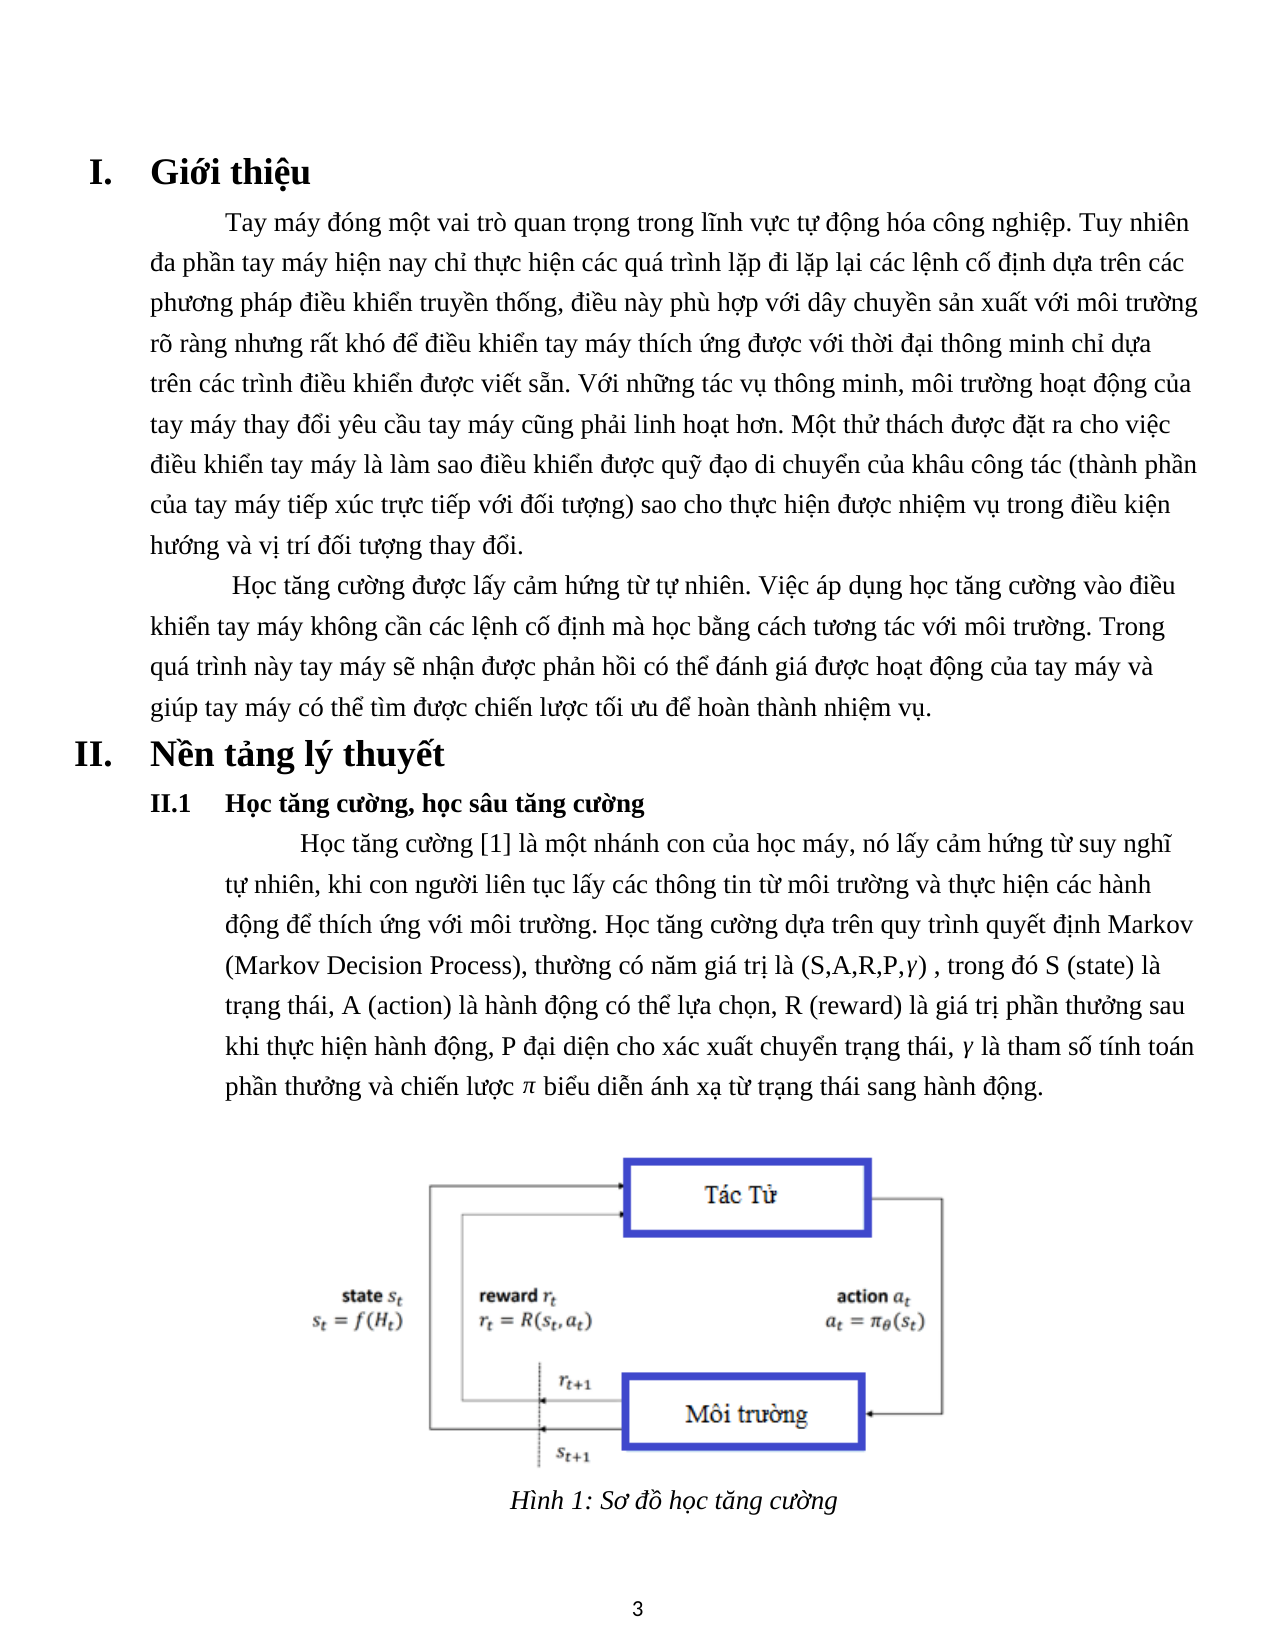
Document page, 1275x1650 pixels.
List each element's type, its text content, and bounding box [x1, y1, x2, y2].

list Học tăng cường, học sâu tăng cường [150, 787, 1200, 818]
list Học tăng cường được lấy cảm hứng từ tự nhiên. Việc áp dụng học tăng cường vào điều khiển tay máy không cần các lệnh cố định mà học bằng cách tương tác với môi trường. Trong quá trình này tay máy sẽ nhận được phản hồi có thể đánh giá được hoạt động của tay máy và giúp tay máy có thể tìm được chiến lược tối ưu để hoàn thành nhiệm vụ. [150, 569, 1200, 722]
picture [312, 1144, 963, 1476]
list Giới thiệu [112, 149, 1200, 193]
list Tay máy đóng một vai trò quan trọng trong lĩnh vực tự động hóa công nghiệp. Tuy nhiên đa phần tay máy hiện nay chỉ thực hiện các quá trình lặp đi lặp lại các lệnh cố định dựa trên các phương pháp điều khiển truyền thống, điều này phù hợp với dây chuyền sản xuất với môi trường rõ ràng nhưng rất khó để điều khiển tay máy thích ứng được với thời đại thông minh chỉ dựa trên các trình điều khiển được viết sẵn. Với những tác vụ thông minh, môi trường hoạt động của tay máy thay đổi yêu cầu tay máy cũng phải linh hoạt hơn. Một thử thách được đặt ra cho việc điều khiển tay máy là làm sao điều khiển được quỹ đạo di chuyển của khâu công tác (thành phần của tay máy tiếp xúc trực tiếp với đối tượng) sao cho thực hiện được nhiệm vụ trong điều kiện hướng và vị trí đối tượng thay đổi. [150, 206, 1200, 560]
list Nền tảng lý thuyết [112, 731, 1200, 774]
list Học tăng cường [1] là một nhánh con của học máy, nó lấy cảm hứng từ suy nghĩ tự nhiên, khi con người liên tục lấy các thông tin từ môi trường và thực hiện các hành động để thích ứng với môi trường. Học tăng cường dựa trên quy trình quyết định Markov (Markov Decision Process), thường có năm giá trị là (S,A,R,P,) , trong đó S (state) là trạng thái, A (action) là hành động có thể lựa chọn, R (reward) là giá trị phần thưởng sau khi thực hiện hành động, P đại diện cho xác xuất chuyển trạng thái, là tham số tính toán phần thưởng và chiến lược biểu diễn ánh xạ từ trạng thái sang hành động. [225, 827, 1200, 1101]
text Hình 1: Sơ đồ học tăng cường [75, 1484, 1200, 1515]
